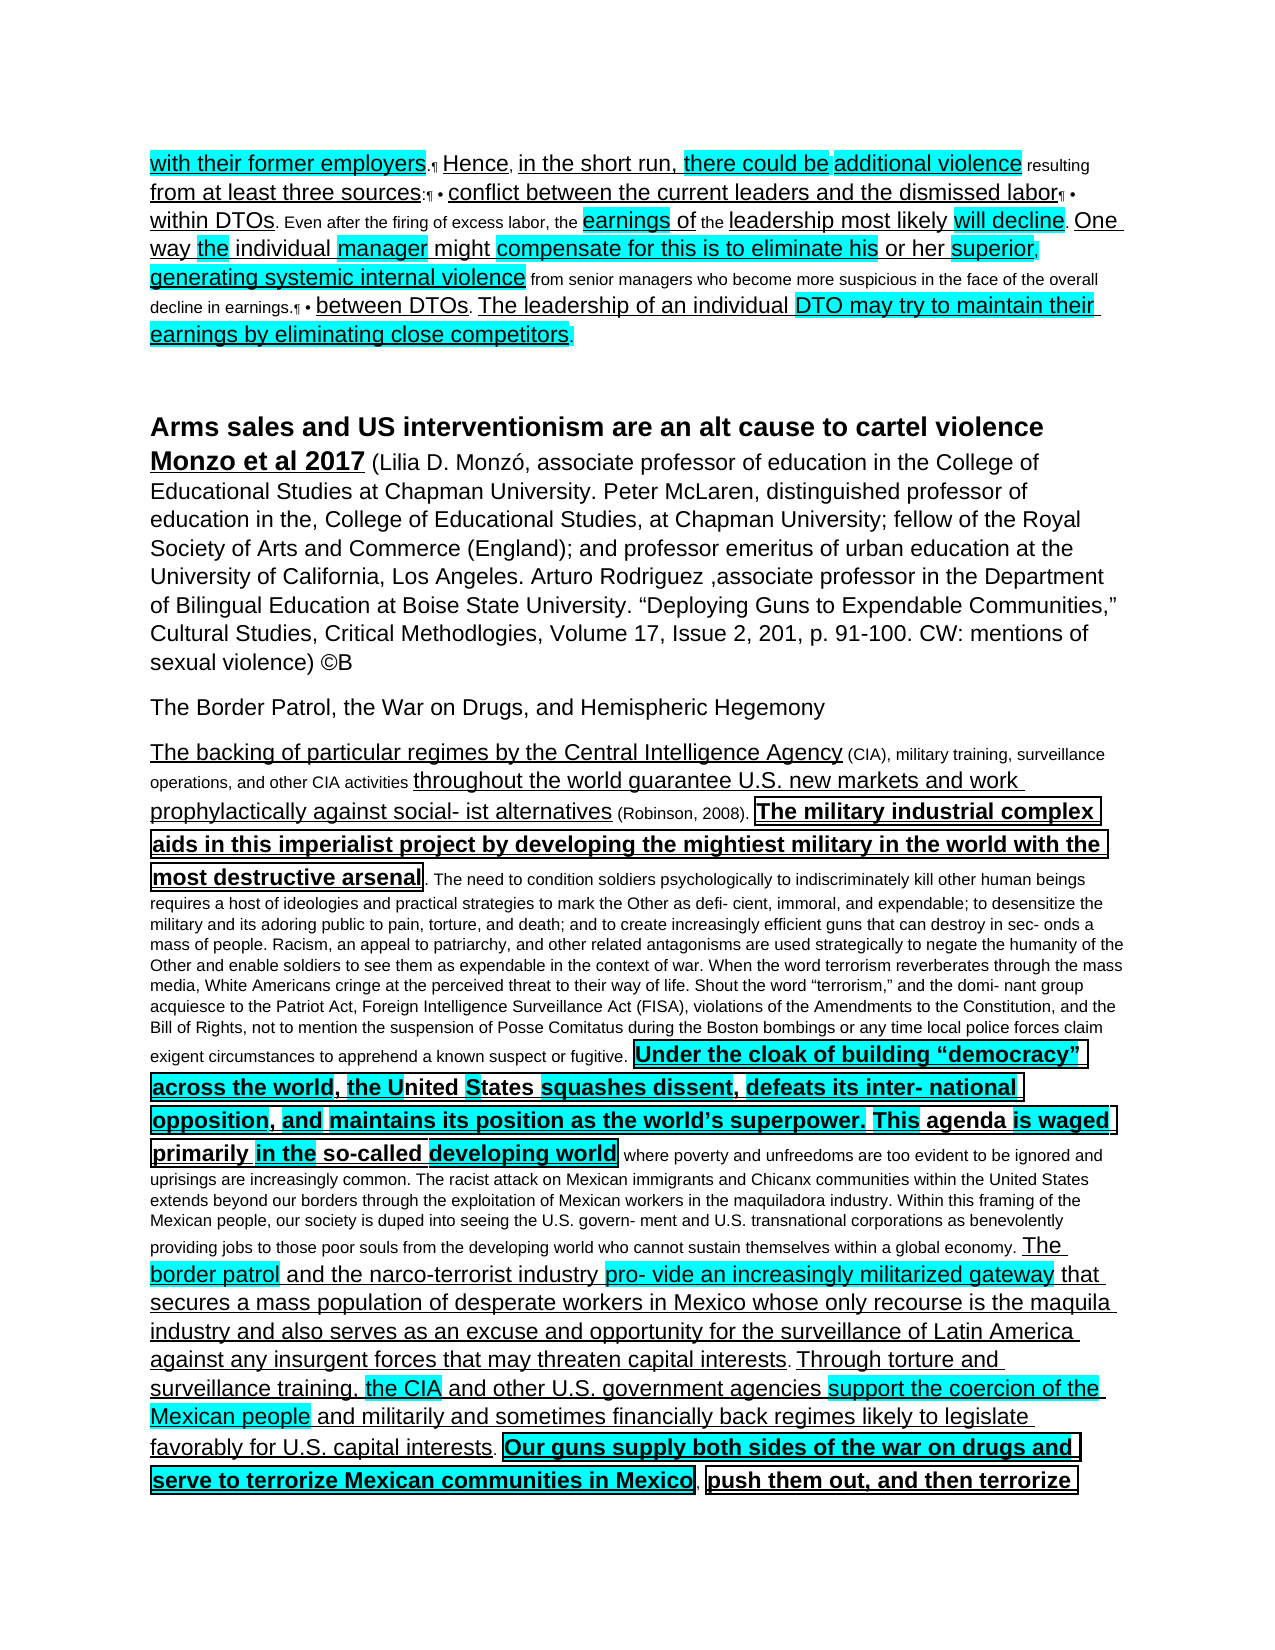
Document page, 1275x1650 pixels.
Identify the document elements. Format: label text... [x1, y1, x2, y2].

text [150, 150, 1125, 347]
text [150, 739, 1125, 1495]
text Monzo et al 2017 (Lilia D. Monzó, associate professor of education in the College of Educational Studies at Chapman University. Peter McLaren, distinguished professor of education in the, College of Educational Studies, at Chapman University; fellow of the Royal Society of Arts and Commerce (England); and professor emeritus of urban education at the University of California, Los Angeles. Arturo Rodriguez ,associate professor in the Department of Bilingual Education at Boise State University. “Deploying Guns to Expendable Communities,” Cultural Studies, Critical Methodlogies, Volume 17, Issue 2, 201, p. 91-100. CW: mentions of sexual violence) ©B [150, 444, 1125, 675]
text The Border Patrol, the War on Drugs, and Hemispheric Hegemony [150, 694, 1125, 720]
subtitle Arms sales and US interventionism are an alt cause to cartel violence [150, 411, 1125, 442]
